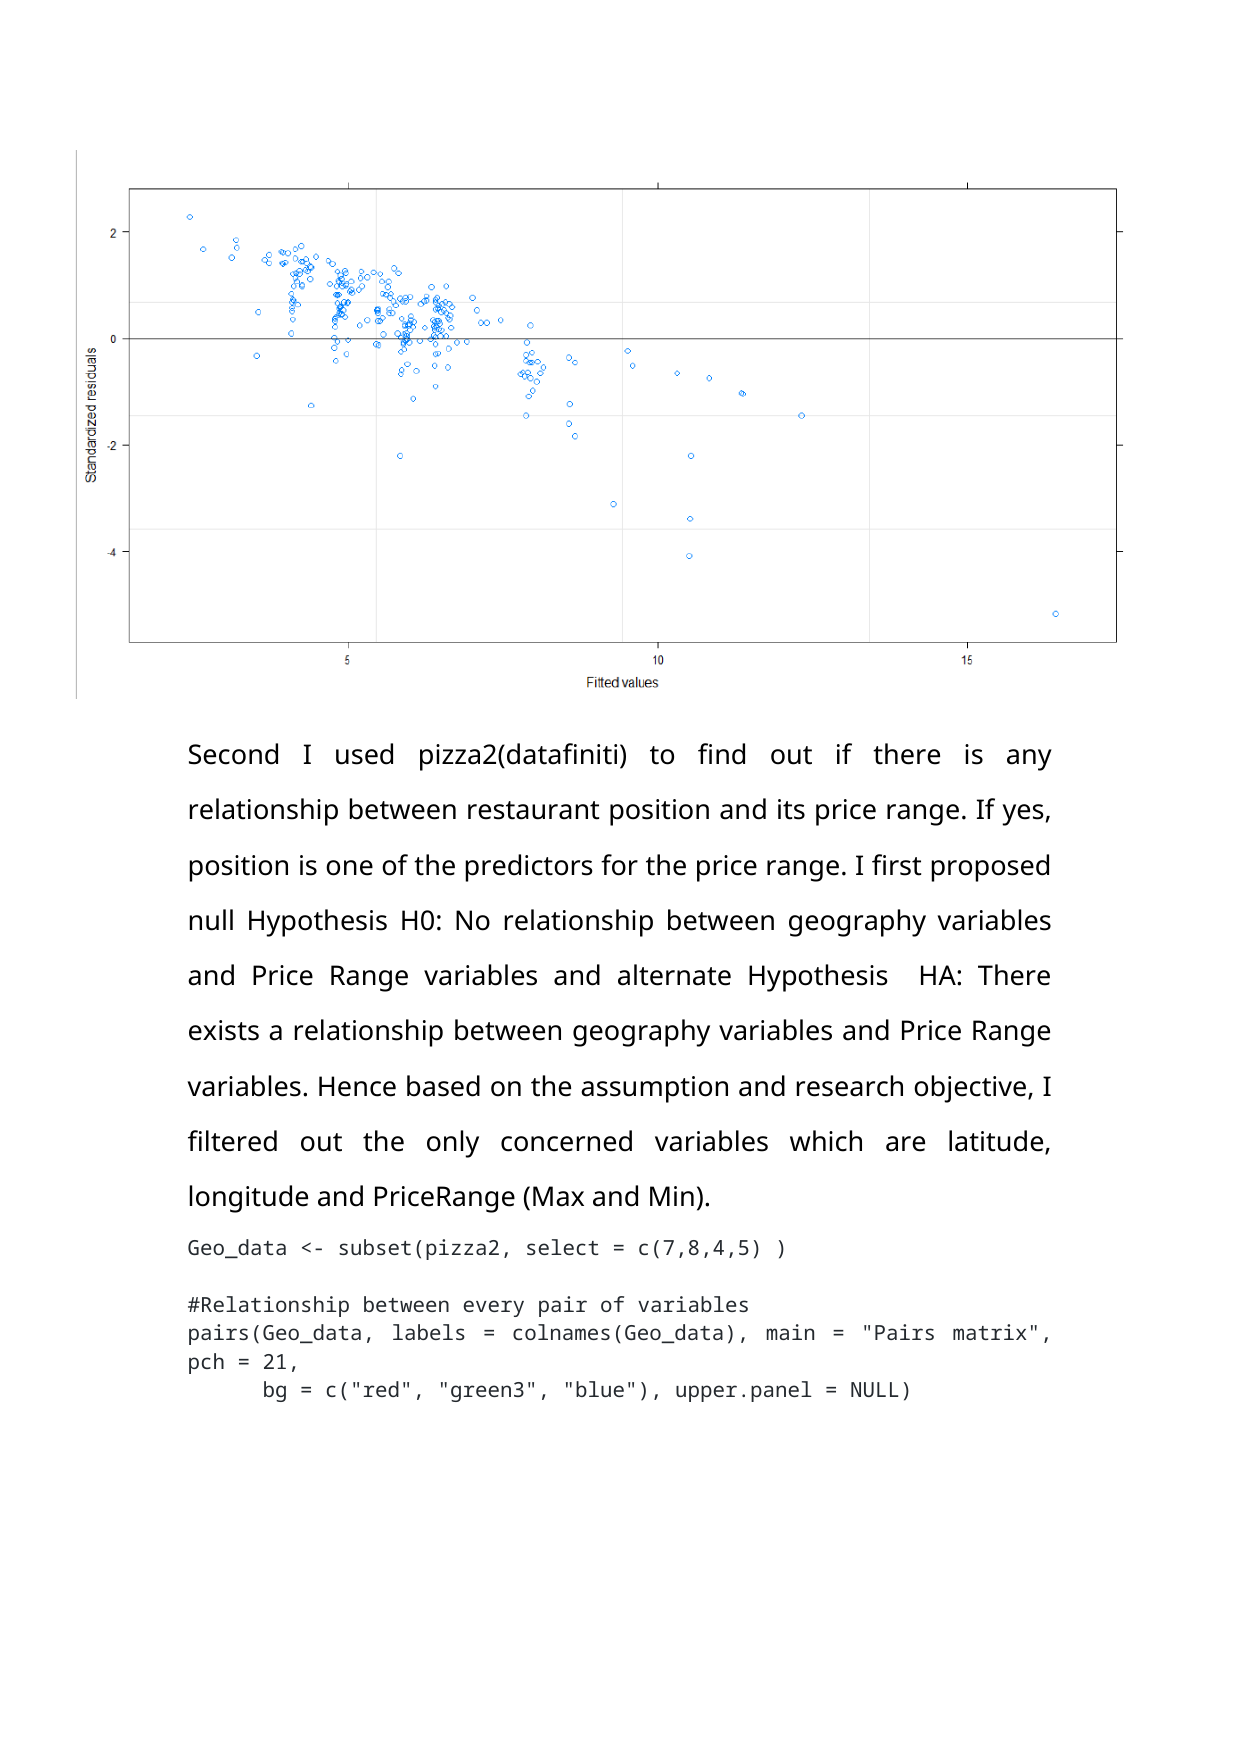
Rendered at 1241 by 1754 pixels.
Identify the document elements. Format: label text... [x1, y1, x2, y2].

text Geo_data <- subset(pizza2, select = c(7,8,4,5) ) [187, 1233, 1053, 1262]
text Second I used pizza2(datafiniti) to find out if there is any relationship between restaurant position and its price range. If yes, position is one of the predictors for the price range. I first proposed null Hypothesis H0: No relationship between geography variables and Price Range variables and alternate Hypothesis HA: There exists a relationship between geography variables and Price Range variables. Hence based on the assumption and research objective, I filtered out the only concerned variables which are latitude, longitude and PriceRange (Max and Min). [187, 735, 1053, 1215]
picture [75, 150, 1146, 699]
text pairs(Geo_data, labels = colnames(Geo_data), main = "Pairs matrix", pch = 21, [187, 1318, 1053, 1375]
text bg = c("red", "green3", "blue"), upper.panel = NULL) [187, 1375, 1053, 1404]
text #Relationship between every pair of variables [187, 1290, 1053, 1318]
